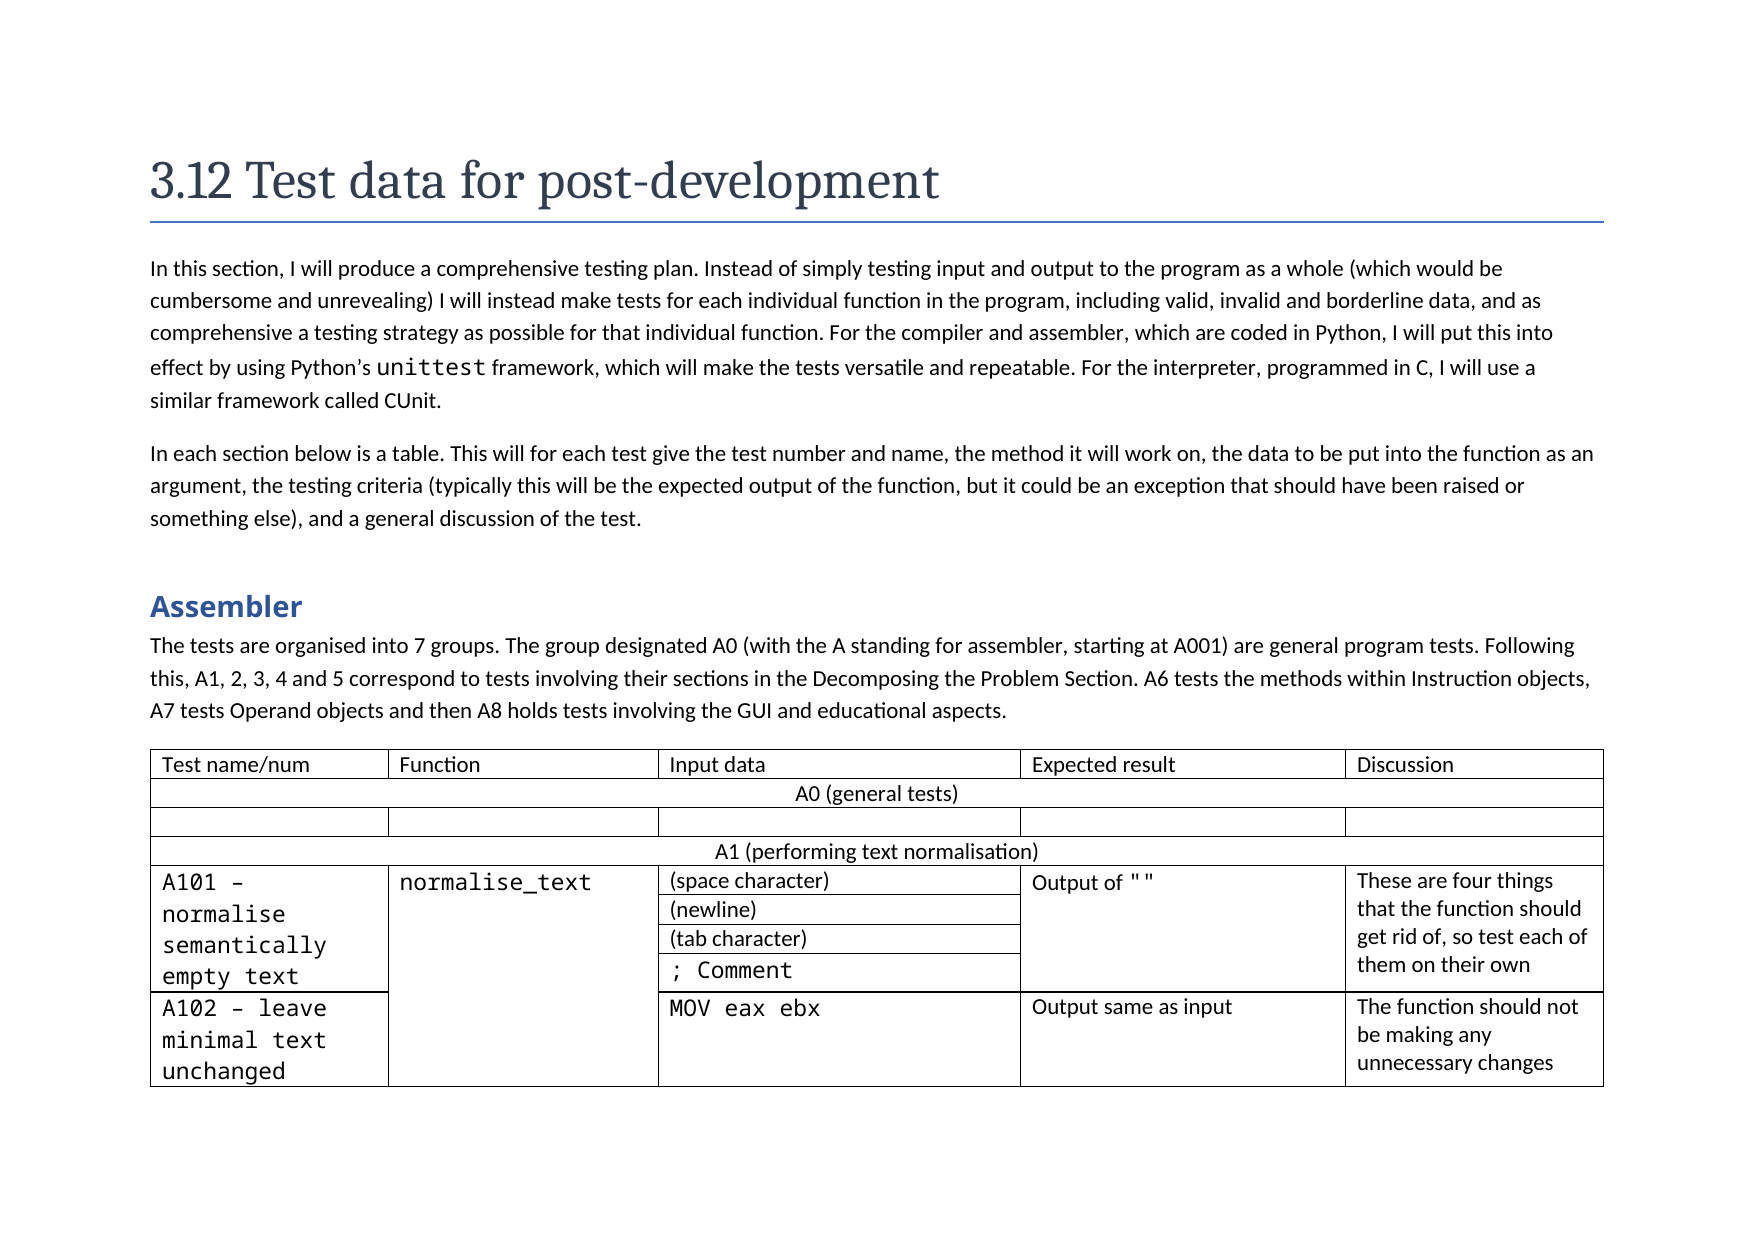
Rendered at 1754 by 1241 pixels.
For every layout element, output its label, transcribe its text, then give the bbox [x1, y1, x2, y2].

text In this section, I will produce a comprehensive testing plan. Instead of simply testing input and output to the program as a whole (which would be cumbersome and unrevealing) I will instead make tests for each individual function in the program, including valid, invalid and borderline data, and as comprehensive a testing strategy as possible for that individual function. For the compiler and assembler, which are coded in Python, I will put this into effect by using Python’s unittest framework, which will make the tests versatile and repeatable. For the interpreter, programmed in C, I will use a similar framework called CUnit. [150, 254, 1604, 414]
table_cell (space character) [659, 866, 1020, 894]
table_cell A101 – normalise semantically empty text [151, 866, 388, 991]
table_cell The function should not be making any unnecessary changes [1346, 993, 1603, 1086]
table_cell A102 – leave minimal text unchanged [151, 993, 388, 1086]
title 3.12 Test data for post-development [150, 150, 1604, 221]
table_cell Output of "" [1021, 866, 1345, 991]
text The tests are organised into 7 groups. The group designated A0 (with the A standing for assembler, starting at A001) are general program tests. Following this, A1, 2, 3, 4 and 5 correspond to tests involving their sections in the Decomposing the Problem Section. A6 tests the methods within Instruction objects, A7 tests Operand objects and then A8 holds tests involving the GUI and educational aspects. [150, 632, 1604, 724]
table_cell ; Comment [659, 954, 1020, 991]
table_cell [1346, 808, 1603, 836]
table_cell normalise_text [389, 866, 658, 1086]
table_cell A0 (general tests) [151, 779, 1603, 807]
table_cell These are four things that the function should get rid of, so test each of them on their own [1346, 866, 1603, 991]
table_cell A1 (performing text normalisation) [151, 837, 1603, 865]
table_header Function [389, 750, 658, 778]
table_header Test name/num [151, 750, 388, 778]
table_header Expected result [1021, 750, 1345, 778]
table_cell [389, 808, 658, 836]
table_header Input data [659, 750, 1020, 778]
text In each section below is a table. This will for each test give the test number and name, the method it will work on, the data to be put into the function as an argument, the testing criteria (typically this will be the expected output of the function, but it could be an exception that should have been raised or something else), and a general discussion of the test. [150, 439, 1604, 532]
table_header Discussion [1346, 750, 1603, 778]
table_cell [1021, 808, 1345, 836]
table_cell Output same as input [1021, 993, 1345, 1086]
table_cell (tab character) [659, 925, 1020, 952]
subtitle Assembler [150, 586, 1604, 626]
table_cell (newline) [659, 895, 1020, 923]
table_cell MOV eax ebx [659, 993, 1020, 1086]
table_cell [151, 808, 388, 836]
table_cell [659, 808, 1020, 836]
